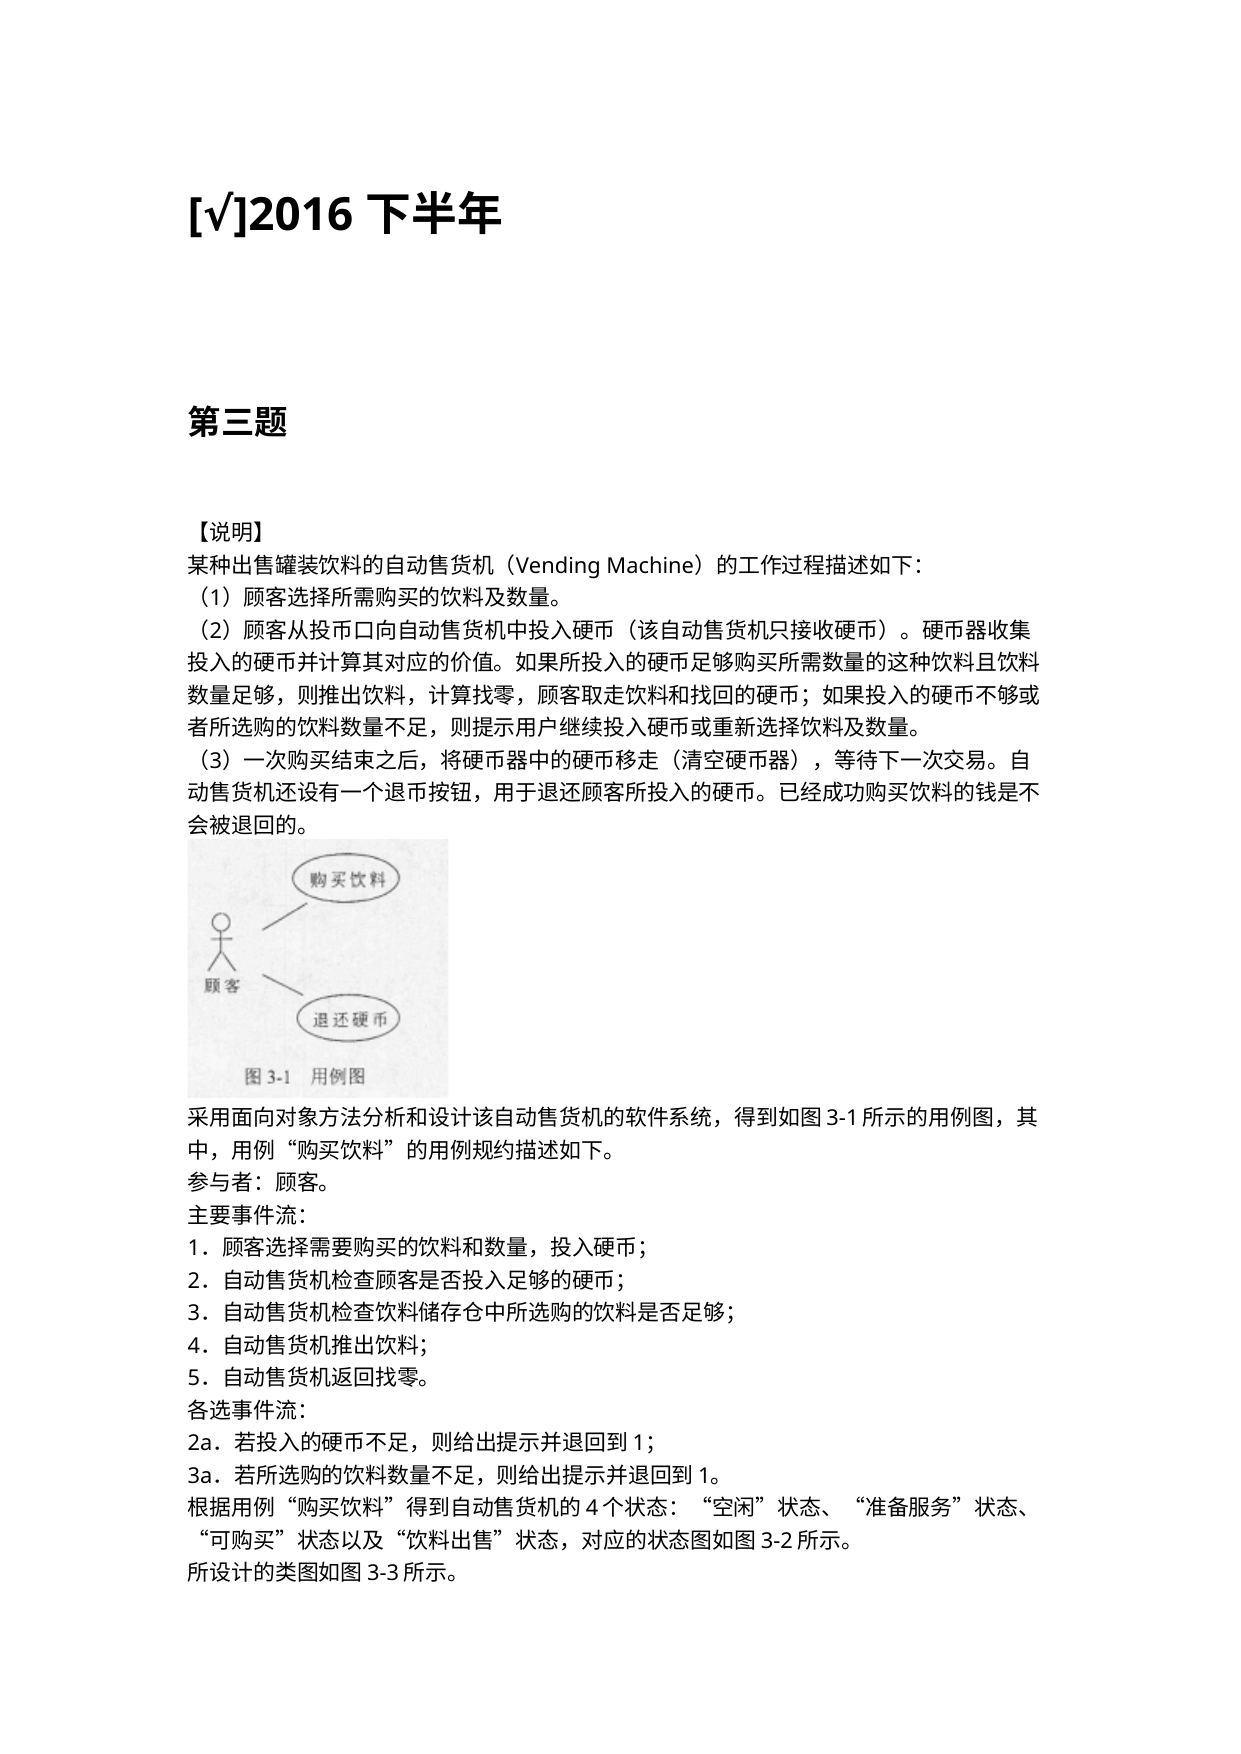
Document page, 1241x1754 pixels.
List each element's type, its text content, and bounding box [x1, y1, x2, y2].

picture [187, 839, 449, 1098]
table_header [188, 515, 1053, 1587]
subtitle [√]2016 下半年 [187, 162, 1053, 259]
subtitle 第三题 [187, 388, 1053, 453]
